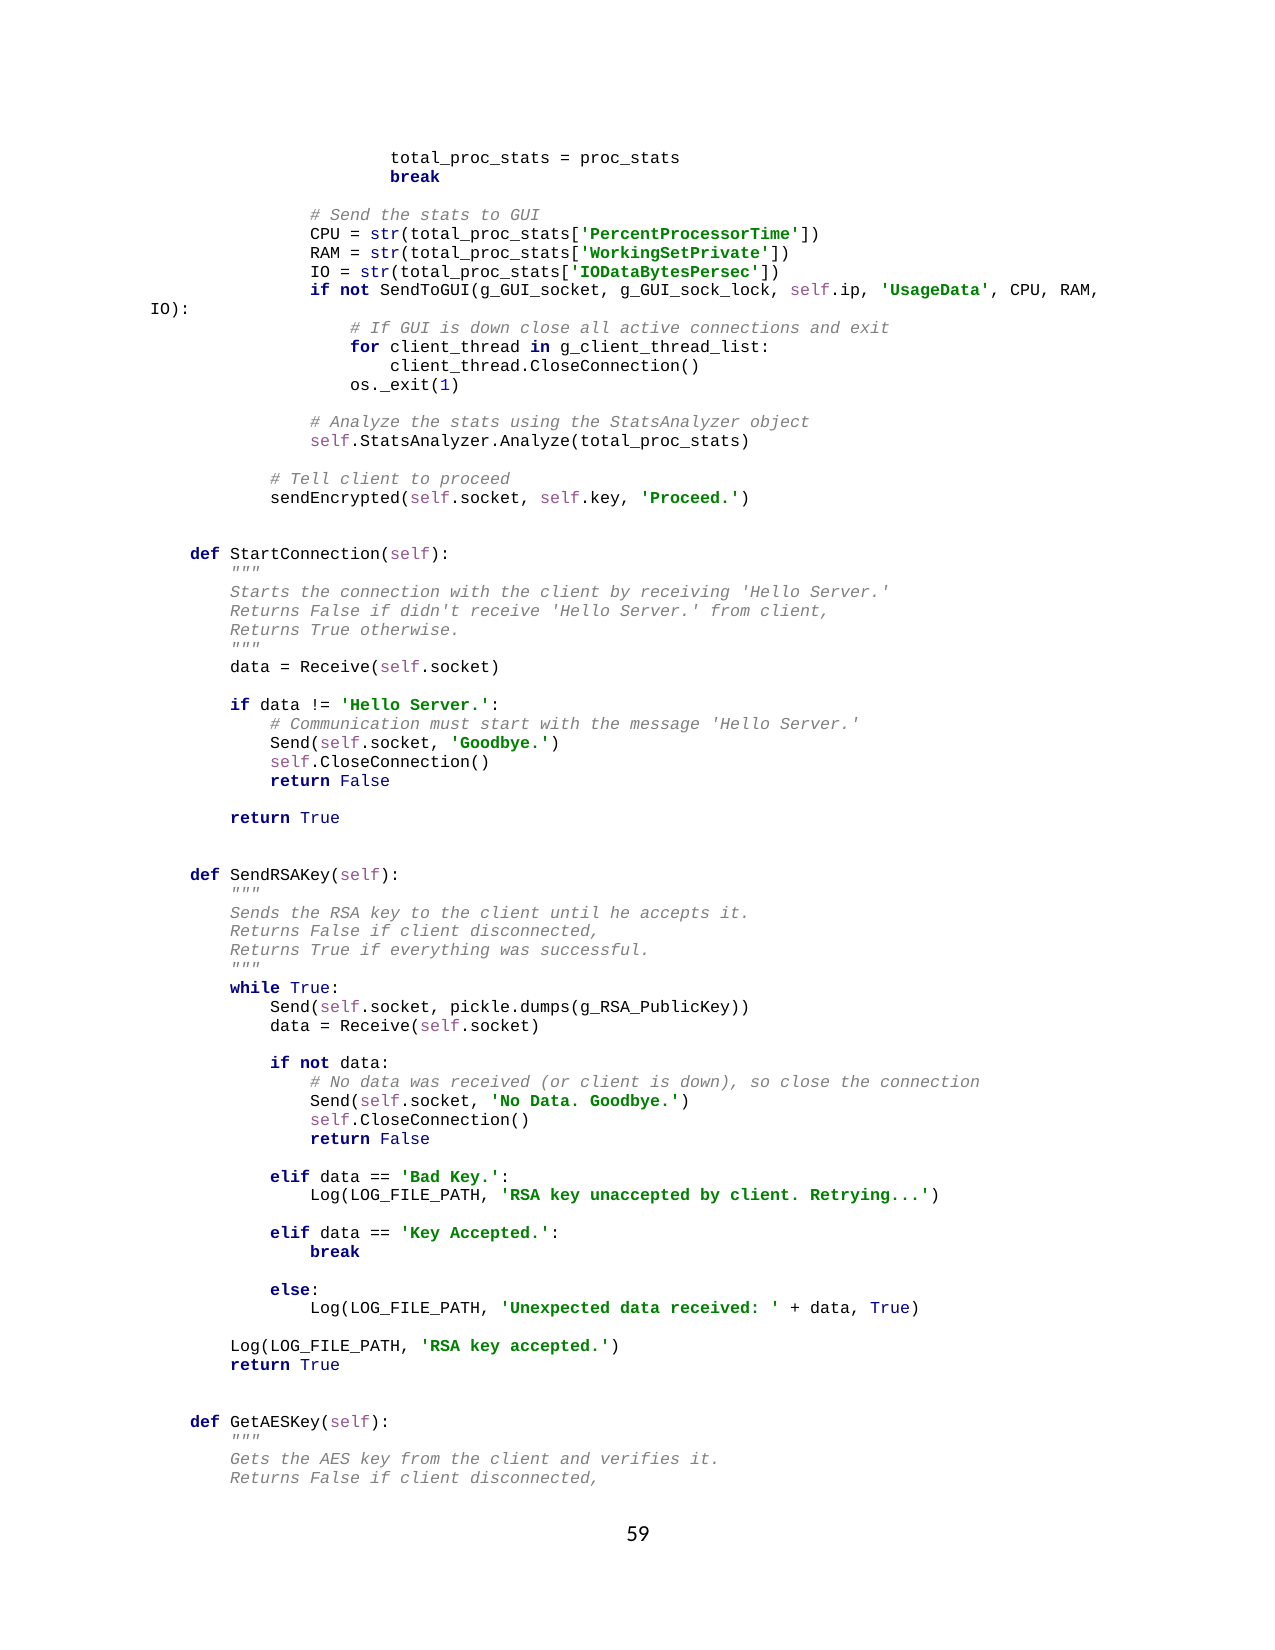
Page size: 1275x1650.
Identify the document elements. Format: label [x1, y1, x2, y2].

text [150, 150, 1125, 1489]
